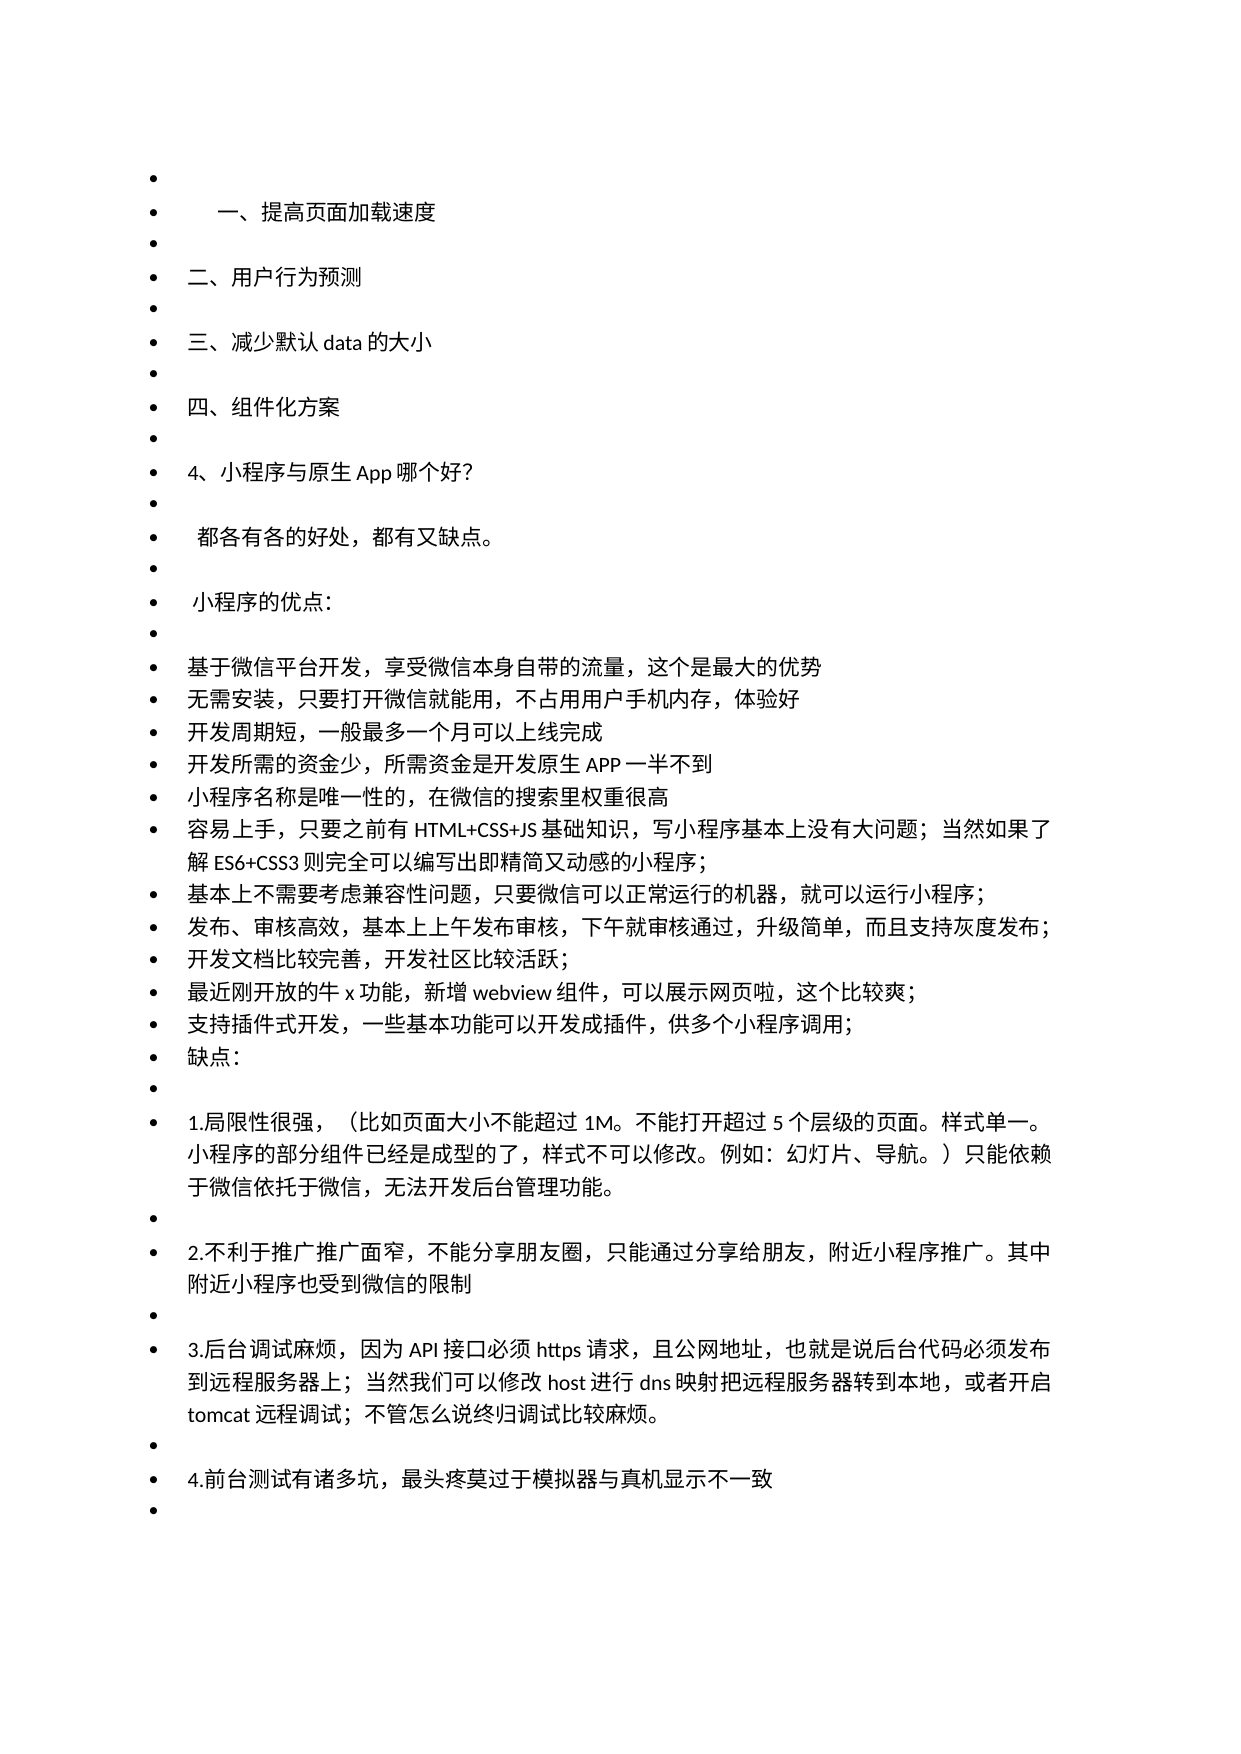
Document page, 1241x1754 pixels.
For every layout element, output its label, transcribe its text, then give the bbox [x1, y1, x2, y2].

list 一、提高页面加载速度 [150, 194, 1053, 227]
list 四、组件化方案 [150, 389, 1053, 422]
list 都各有各的好处，都有又缺点。 [150, 519, 1053, 552]
list 3.后台调试麻烦，因为API接口必须https请求，且公网地址，也就是说后台代码必须发布到远程服务器上；当然我们可以修改host进行dns映射把远程服务器转到本地，或者开启tomcat远程调试；不管怎么说终归调试比较麻烦。 [150, 1332, 1053, 1429]
list 二、用户行为预测 [150, 259, 1053, 292]
list 小程序名称是唯一性的，在微信的搜索里权重很高 [150, 779, 1053, 812]
list 4.前台测试有诸多坑，最头疼莫过于模拟器与真机显示不一致 [150, 1462, 1053, 1494]
list 开发文档比较完善，开发社区比较活跃； [150, 942, 1053, 974]
list 4、小程序与原生App哪个好？ [150, 454, 1053, 487]
list 基本上不需要考虑兼容性问题，只要微信可以正常运行的机器，就可以运行小程序； [150, 877, 1053, 909]
list 开发所需的资金少，所需资金是开发原生APP一半不到 [150, 747, 1053, 779]
list 基于微信平台开发，享受微信本身自带的流量，这个是最大的优势 [150, 649, 1053, 682]
list 无需安装，只要打开微信就能用，不占用用户手机内存，体验好 [150, 682, 1053, 714]
list 发布、审核高效，基本上上午发布审核，下午就审核通过，升级简单，而且支持灰度发布； [150, 909, 1053, 942]
list 缺点： [150, 1039, 1053, 1072]
list 1.局限性很强，（比如页面大小不能超过1M。不能打开超过5个层级的页面。样式单一。小程序的部分组件已经是成型的了，样式不可以修改。例如：幻灯片、导航。）只能依赖于微信依托于微信，无法开发后台管理功能。 [150, 1104, 1053, 1202]
list 最近刚开放的牛x功能，新增webview组件，可以展示网页啦，这个比较爽； [150, 974, 1053, 1007]
list 支持插件式开发，一些基本功能可以开发成插件，供多个小程序调用； [150, 1007, 1053, 1039]
list 小程序的优点： [150, 584, 1053, 617]
list 2.不利于推广推广面窄，不能分享朋友圈，只能通过分享给朋友，附近小程序推广。其中附近小程序也受到微信的限制 [150, 1234, 1053, 1299]
list 三、减少默认data的大小 [150, 324, 1053, 357]
list 开发周期短，一般最多一个月可以上线完成 [150, 714, 1053, 747]
list 容易上手，只要之前有HTML+CSS+JS基础知识，写小程序基本上没有大问题；当然如果了解ES6+CSS3则完全可以编写出即精简又动感的小程序； [150, 812, 1053, 877]
